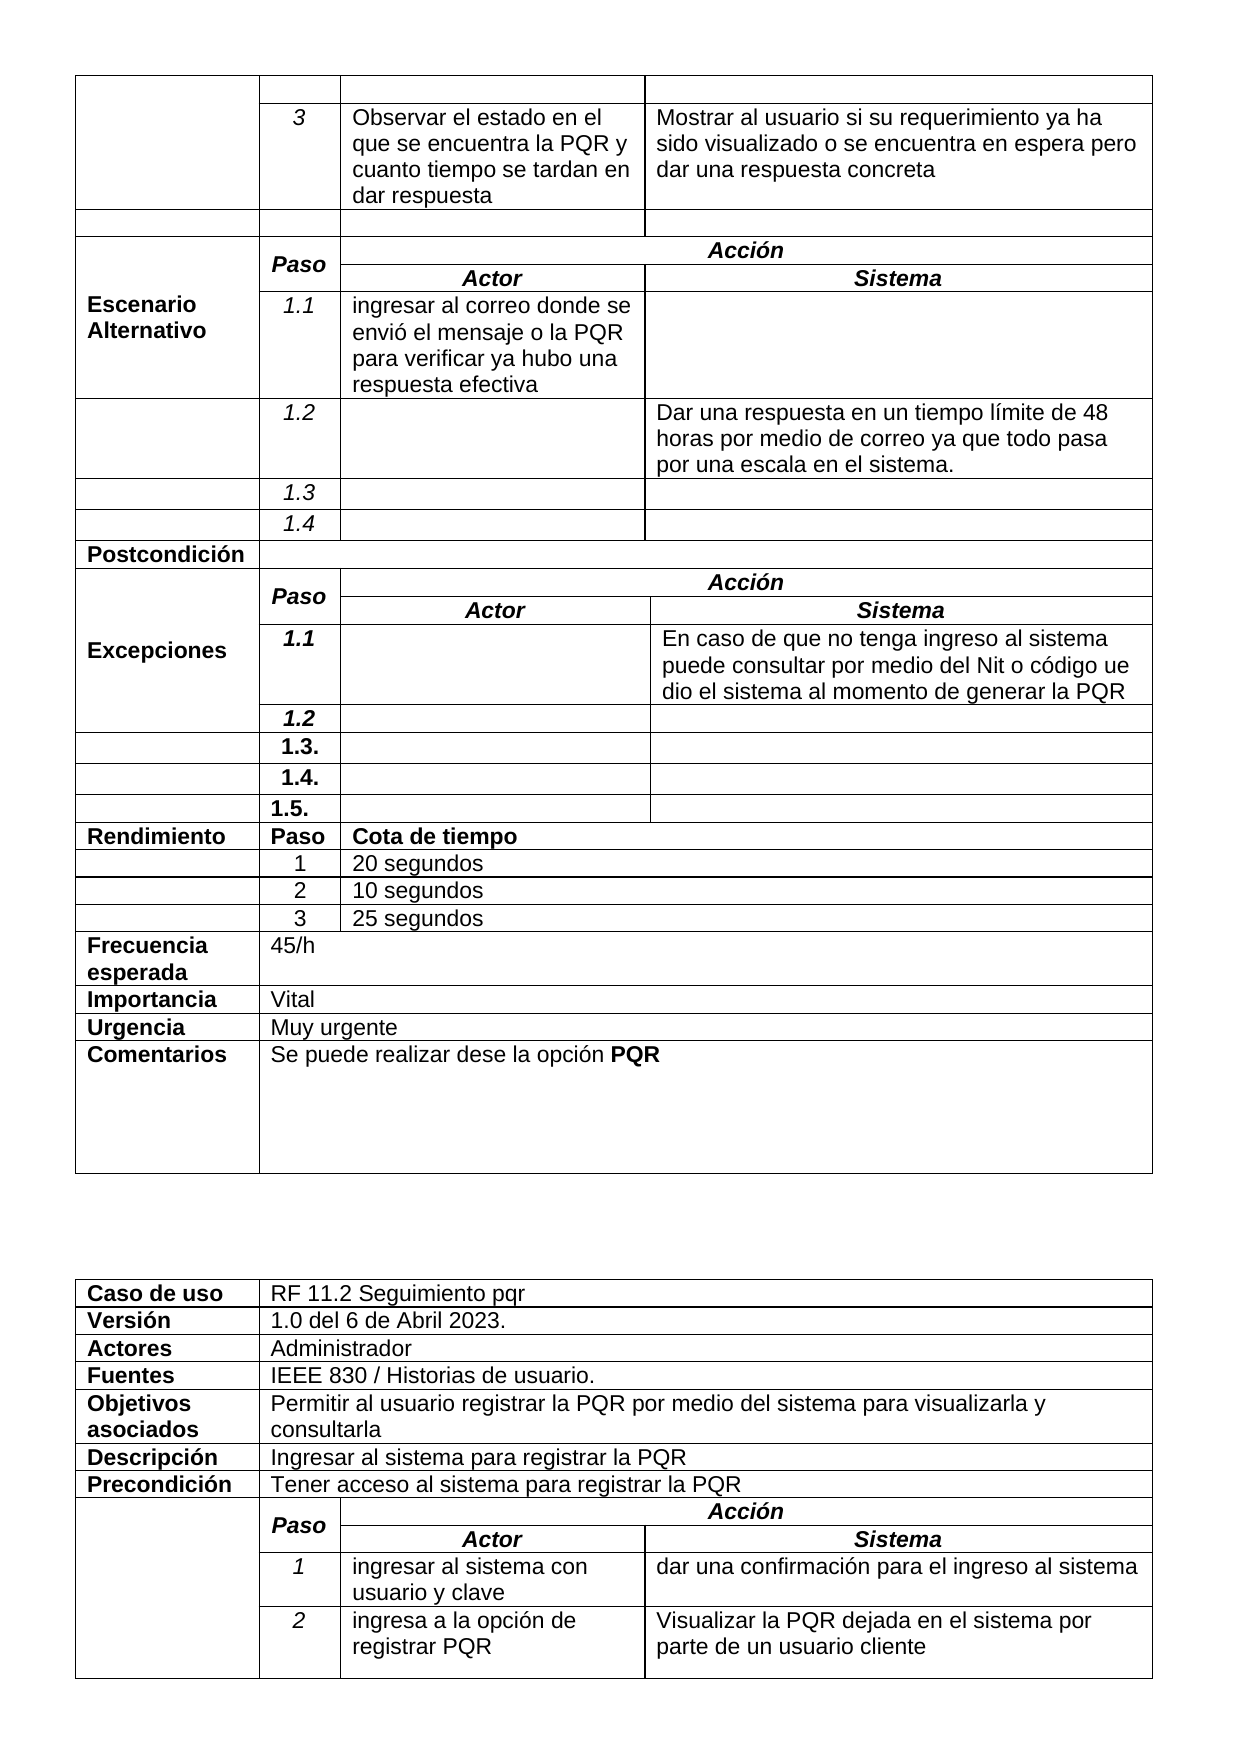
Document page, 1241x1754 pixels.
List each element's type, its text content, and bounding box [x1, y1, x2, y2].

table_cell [341, 76, 644, 102]
table_cell [341, 705, 650, 732]
table_cell Muy urgente [260, 1014, 1152, 1040]
table_cell 1.5. [260, 795, 340, 822]
table_cell [646, 292, 1152, 397]
table_cell [76, 399, 259, 478]
table_cell ingresar al correo donde se envió el mensaje o la PQR para verificar ya hubo una respuesta efectiva [341, 292, 644, 397]
table_cell Paso [260, 823, 340, 849]
table_cell Actor [341, 597, 650, 624]
table_cell [76, 210, 259, 236]
table_cell [76, 479, 259, 509]
table_cell Rendimiento [76, 823, 259, 849]
table_cell 1.0 del 6 de Abril 2023. [260, 1308, 1152, 1334]
table_cell 3 [260, 905, 340, 931]
table_cell 1.2 [260, 705, 340, 732]
table_cell 1.3 [260, 479, 340, 509]
table_cell 2 [260, 76, 340, 102]
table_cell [341, 1607, 644, 1678]
table_cell Actores [76, 1335, 259, 1361]
table_cell Acción [341, 569, 1152, 596]
table_cell [341, 399, 644, 478]
table_cell 2 [260, 1607, 340, 1678]
table_cell Descripción [76, 1444, 259, 1470]
table_header Caso de uso [76, 1280, 259, 1306]
table_cell dar una confirmación para el ingreso al sistema [646, 1553, 1152, 1606]
table_cell Urgencia [76, 1014, 259, 1040]
table_cell [76, 905, 259, 931]
table_cell Acción [341, 237, 1152, 264]
table_cell [341, 210, 644, 236]
table_cell Excepciones [76, 569, 259, 732]
table_cell [341, 764, 650, 794]
table_cell Sistema [646, 1526, 1152, 1552]
table_cell Postcondición [76, 541, 259, 567]
table_cell [76, 510, 259, 540]
table_cell 3 [260, 104, 340, 209]
table_cell Vital [260, 986, 1152, 1012]
table_cell [76, 764, 259, 794]
table_cell 45/h [260, 932, 1152, 985]
table_cell Observar el estado en el que se encuentra la PQR y cuanto tiempo se tardan en dar respuesta [341, 104, 644, 209]
table_cell Paso [260, 237, 340, 291]
table_cell Sistema [646, 265, 1152, 291]
table_cell ingresar al sistema con usuario y clave [341, 1553, 644, 1606]
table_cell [646, 1607, 1152, 1678]
table_cell [646, 510, 1152, 540]
table_cell [260, 210, 340, 236]
table_cell [76, 878, 259, 904]
table_cell Fuentes [76, 1362, 259, 1389]
table_cell Ingresar al sistema para registrar la PQR [260, 1444, 1152, 1470]
table_cell Acción [341, 1498, 1152, 1524]
table_cell 1.2 [260, 399, 340, 478]
table_cell Tener acceso al sistema para registrar la PQR [260, 1471, 1152, 1497]
table_cell 2 [260, 878, 340, 904]
table_cell 1.3. [260, 733, 340, 763]
table_cell [341, 510, 644, 540]
table_cell Administrador [260, 1335, 1152, 1361]
table_cell Paso [260, 569, 340, 624]
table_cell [646, 76, 1152, 102]
table_cell Permitir al usuario registrar la PQR por medio del sistema para visualizarla y consultarla [260, 1390, 1152, 1442]
table_cell 1.4 [260, 510, 340, 540]
table_cell [341, 625, 650, 704]
table_cell [651, 705, 1152, 732]
table_cell 1.4. [260, 764, 340, 794]
table_header RF 11.2 Seguimiento pqr [260, 1280, 1152, 1306]
table_cell Comentarios [76, 1041, 259, 1173]
table_cell [651, 764, 1152, 794]
table_cell IEEE 830 / Historias de usuario. [260, 1362, 1152, 1389]
table_cell Escenario Alternativo [76, 237, 259, 397]
table_cell Actor [341, 1526, 644, 1552]
table_cell 1 [260, 1553, 340, 1606]
table_cell Dar una respuesta en un tiempo límite de 48 horas por medio de correo ya que todo pasa por una escala en el sistema. [646, 399, 1152, 478]
table_cell [646, 210, 1152, 236]
table_cell Versión [76, 1308, 259, 1334]
table_cell Mostrar al usuario si su requerimiento ya ha sido visualizado o se encuentra en espera pero dar una respuesta concreta [646, 104, 1152, 209]
table_cell Objetivos asociados [76, 1390, 259, 1442]
table_cell Frecuencia esperada [76, 932, 259, 985]
table_cell [646, 479, 1152, 509]
table_cell [651, 795, 1152, 822]
table_cell 20 segundos [341, 850, 1152, 876]
table_cell [76, 795, 259, 822]
table_cell 25 segundos [341, 905, 1152, 931]
table_cell [76, 733, 259, 763]
table_cell [76, 1498, 259, 1678]
table_cell En caso de que no tenga ingreso al sistema puede consultar por medio del Nit o código ue dio el sistema al momento de generar la PQR [651, 625, 1152, 704]
table_cell 1 [260, 850, 340, 876]
table_cell 1.1 [260, 625, 340, 704]
table_cell 10 segundos [341, 878, 1152, 904]
table_cell 1.1 [260, 292, 340, 397]
table_cell Se puede realizar dese la opción PQR [260, 1041, 1152, 1173]
table_cell Actor [341, 265, 644, 291]
table_cell Importancia [76, 986, 259, 1012]
table_cell [341, 479, 644, 509]
table_cell Sistema [651, 597, 1152, 624]
table_cell [651, 733, 1152, 763]
table_cell [76, 850, 259, 876]
table_cell [341, 795, 650, 822]
table_cell Paso [260, 1498, 340, 1552]
table_cell Cota de tiempo [341, 823, 1152, 849]
table_cell [260, 541, 1152, 567]
table_cell [341, 733, 650, 763]
table_cell Precondición [76, 1471, 259, 1497]
